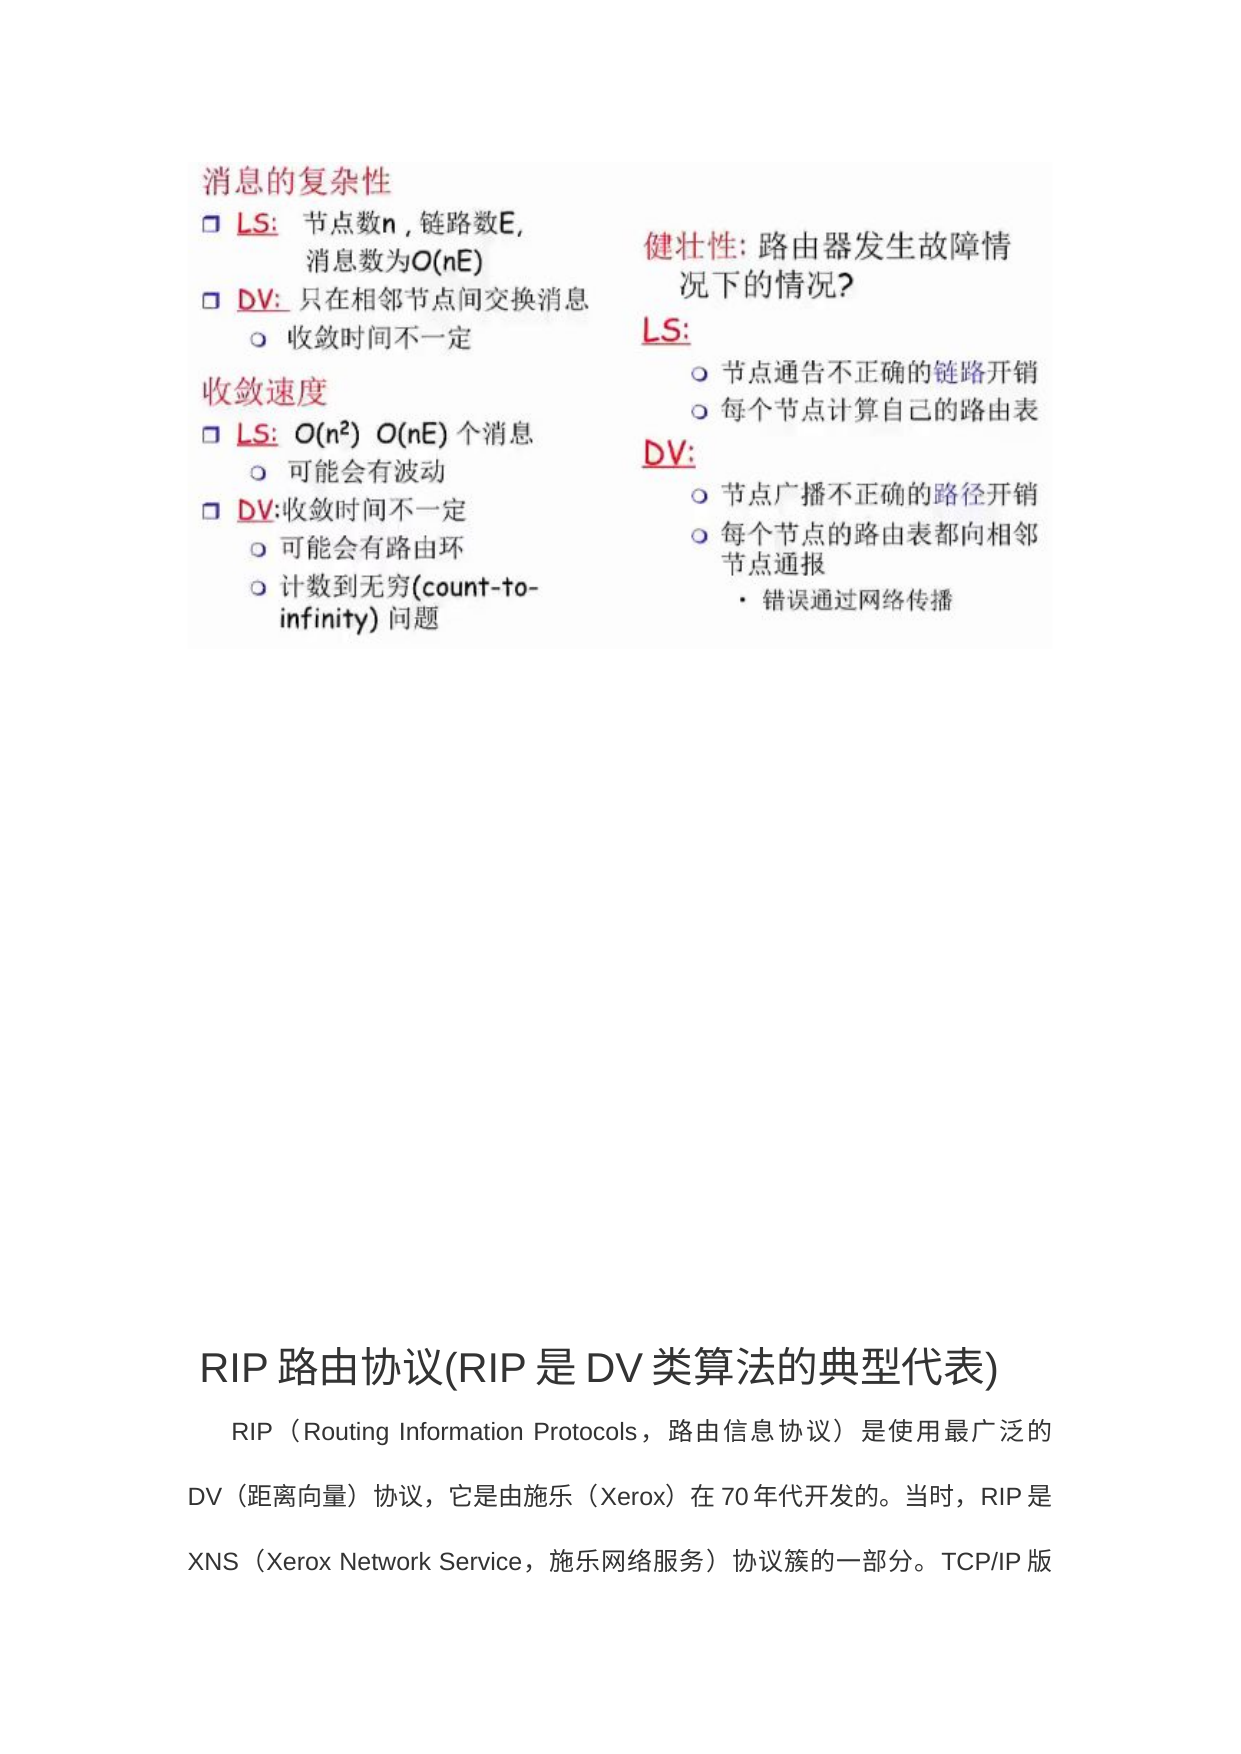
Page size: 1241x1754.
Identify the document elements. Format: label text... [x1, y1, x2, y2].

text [187, 1397, 1053, 1592]
text RIP路由协议(RIP是DV类算法的典型代表) [187, 1332, 1053, 1397]
picture [187, 162, 1053, 649]
